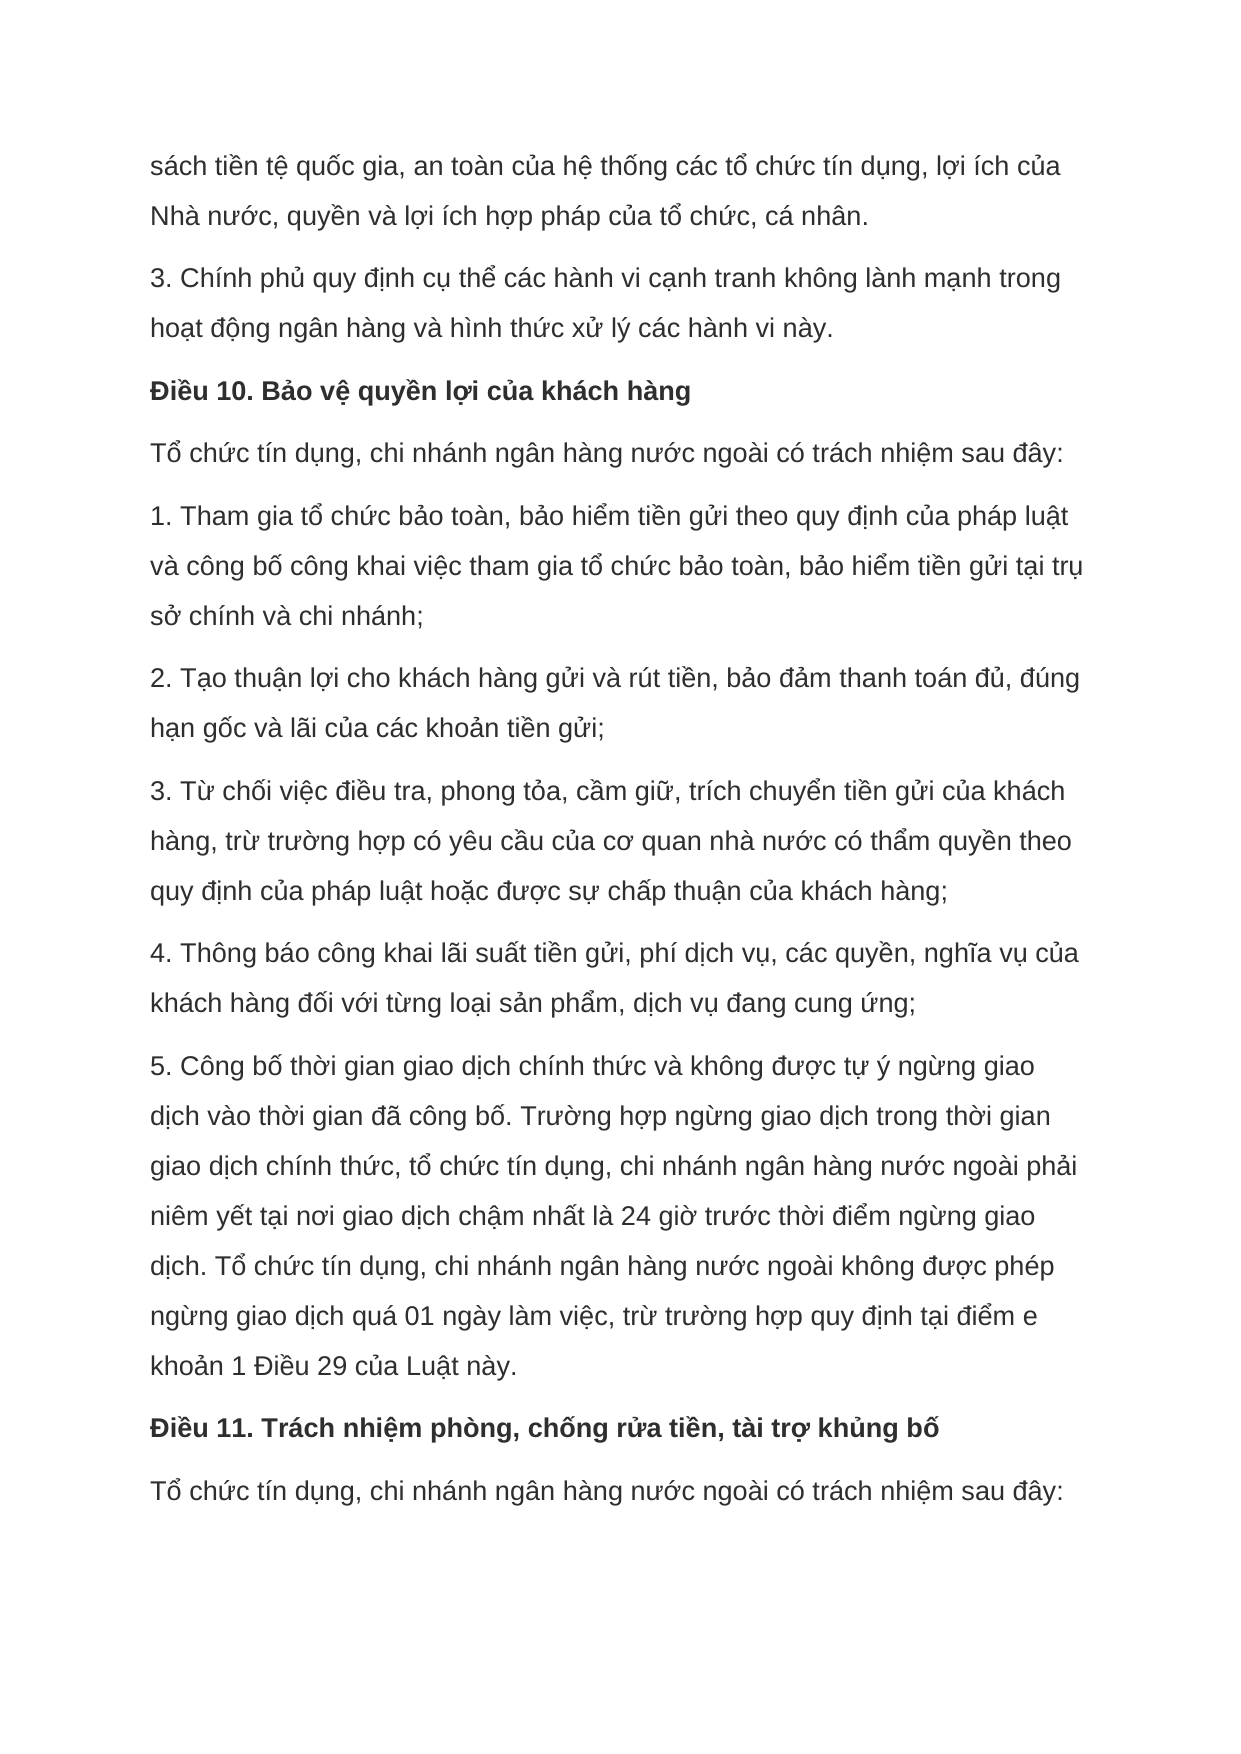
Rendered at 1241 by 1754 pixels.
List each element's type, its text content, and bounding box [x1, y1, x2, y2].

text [150, 150, 1090, 231]
text Tổ chức tín dụng, chi nhánh ngân hàng nước ngoài có trách nhiệm sau đây: [150, 437, 1090, 469]
text Tổ chức tín dụng, chi nhánh ngân hàng nước ngoài có trách nhiệm sau đây: [150, 1475, 1090, 1506]
text Điều 10. Bảo vệ quyền lợi của khách hàng [150, 375, 1090, 406]
text 2. Tạo thuận lợi cho khách hàng gửi và rút tiền, bảo đảm thanh toán đủ, đúng hạn gốc và lãi của các khoản tiền gửi; [150, 662, 1090, 744]
text Điều 11. Trách nhiệm phòng, chống rửa tiền, tài trợ khủng bố [150, 1412, 1090, 1444]
text 3. Từ chối việc điều tra, phong tỏa, cầm giữ, trích chuyển tiền gửi của khách hàng, trừ trường hợp có yêu cầu của cơ quan nhà nước có thẩm quyền theo quy định của pháp luật hoặc được sự chấp thuận của khách hàng; [150, 775, 1090, 906]
text 3. Chính phủ quy định cụ thể các hành vi cạnh tranh không lành mạnh trong hoạt động ngân hàng và hình thức xử lý các hành vi này. [150, 262, 1090, 344]
text 5. Công bố thời gian giao dịch chính thức và không được tự ý ngừng giao dịch vào thời gian đã công bố. Trường hợp ngừng giao dịch trong thời gian giao dịch chính thức, tổ chức tín dụng, chi nhánh ngân hàng nước ngoài phải niêm yết tại nơi giao dịch chậm nhất là 24 giờ trước thời điểm ngừng giao dịch. Tổ chức tín dụng, chi nhánh ngân hàng nước ngoài không được phép ngừng giao dịch quá 01 ngày làm việc, trừ trường hợp quy định tại điểm e khoản 1 Điều 29 của Luật này. [150, 1050, 1090, 1381]
text 4. Thông báo công khai lãi suất tiền gửi, phí dịch vụ, các quyền, nghĩa vụ của khách hàng đối với từng loại sản phẩm, dịch vụ đang cung ứng; [150, 937, 1090, 1019]
text 1. Tham gia tổ chức bảo toàn, bảo hiểm tiền gửi theo quy định của pháp luật và công bố công khai việc tham gia tổ chức bảo toàn, bảo hiểm tiền gửi tại trụ sở chính và chi nhánh; [150, 500, 1090, 631]
